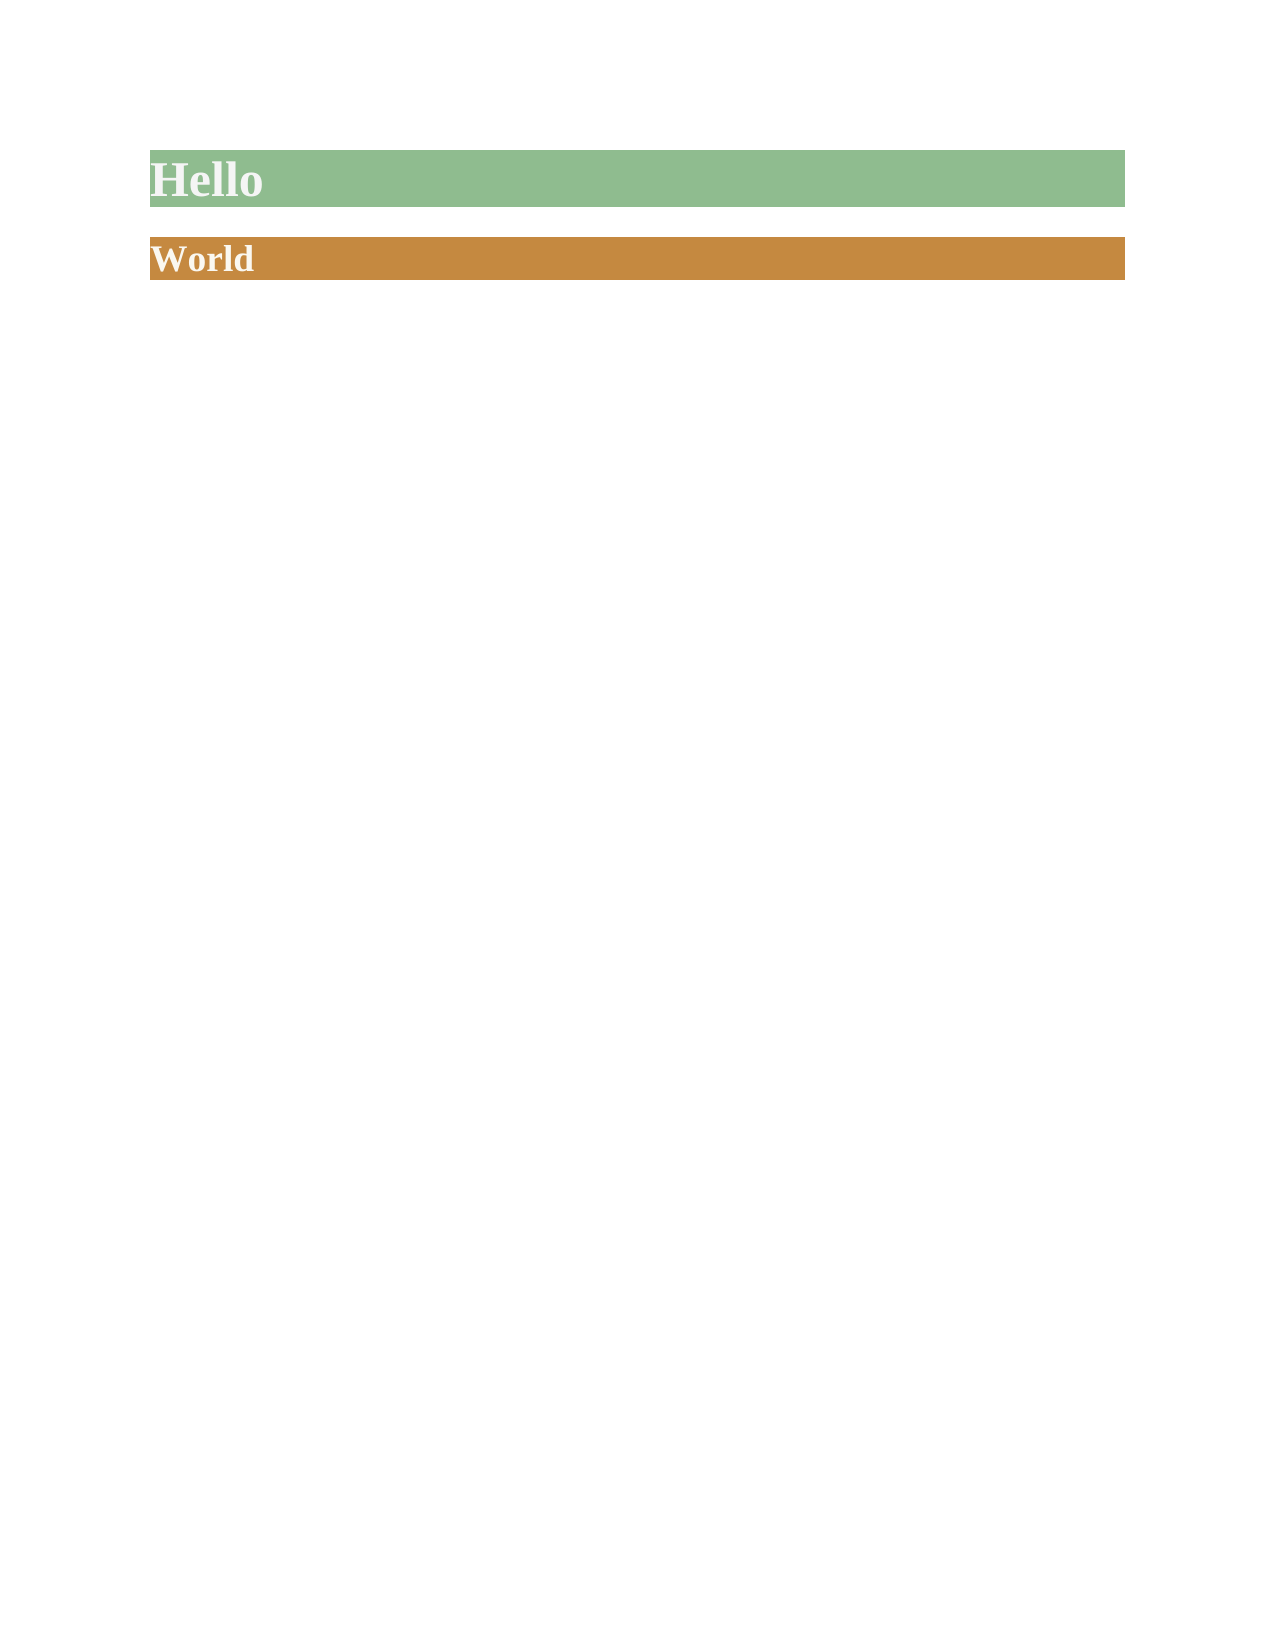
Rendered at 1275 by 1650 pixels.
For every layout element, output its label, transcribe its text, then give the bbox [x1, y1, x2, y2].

text World [150, 237, 1125, 280]
text Hello [150, 150, 1125, 207]
